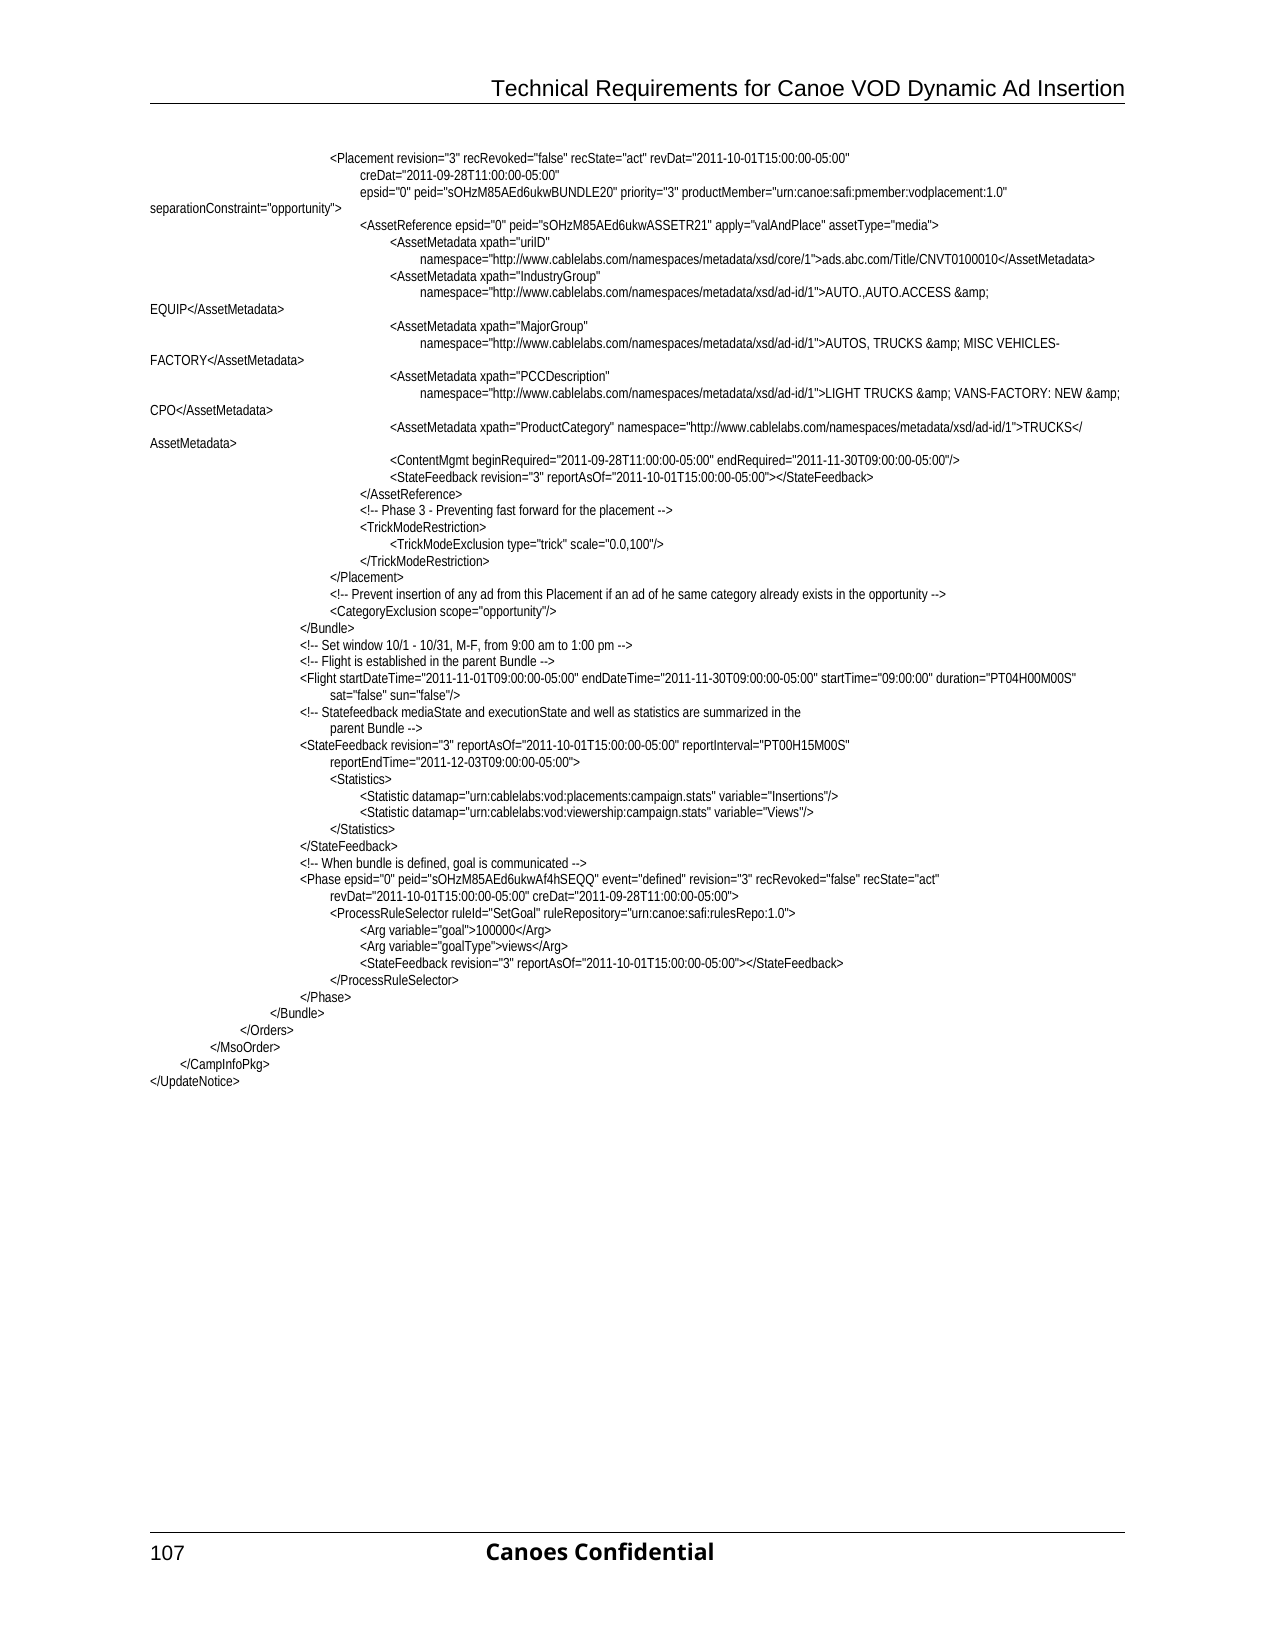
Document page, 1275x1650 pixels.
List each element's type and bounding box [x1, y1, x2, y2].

text [150, 150, 1125, 1089]
